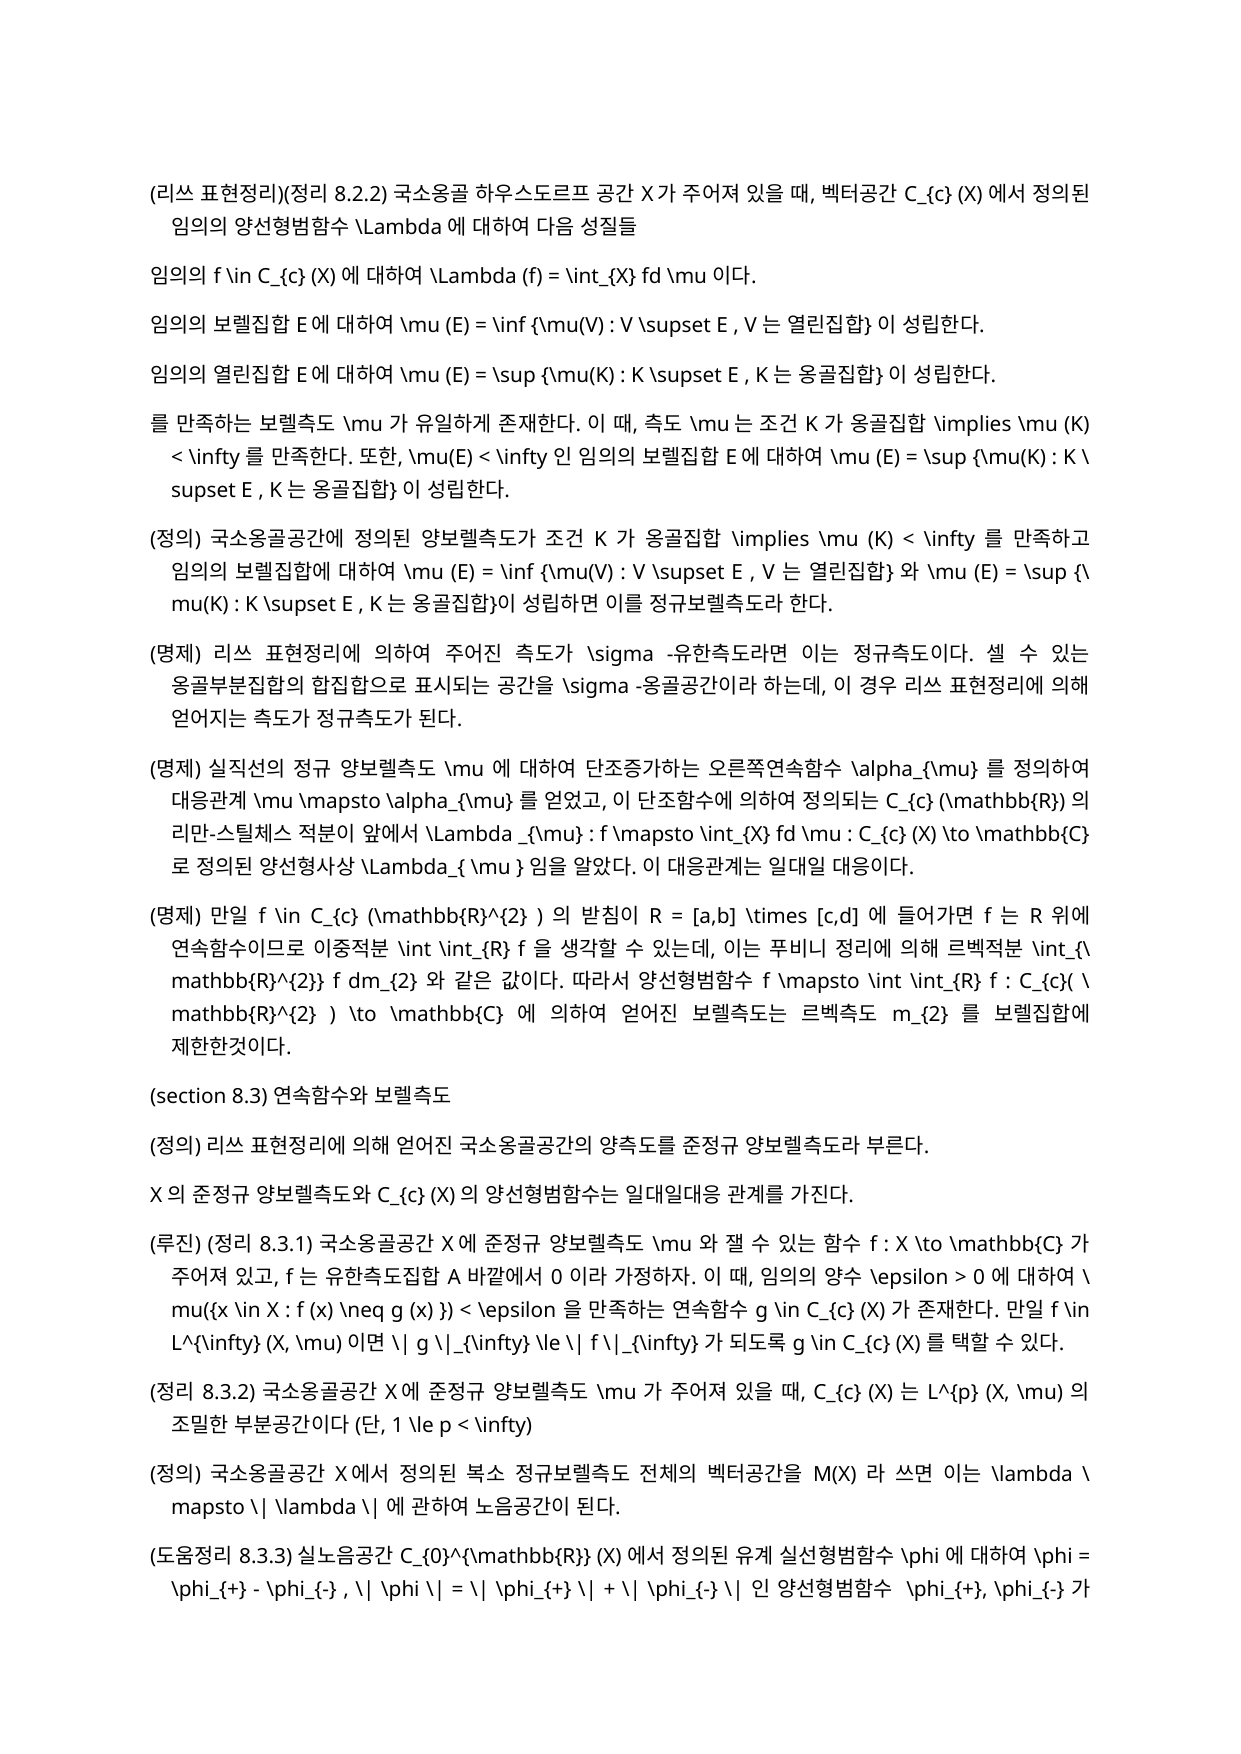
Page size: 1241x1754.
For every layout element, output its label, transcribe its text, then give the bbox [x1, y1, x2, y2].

text (정의) 국소옹골공간 X에서 정의된 복소 정규보렐측도 전체의 벡터공간을 M(X) 라 쓰면 이는 \lambda \mapsto \| \lambda \| 에 관하여 노음공간이 된다. [150, 1457, 1090, 1520]
text 임의의 보렐집합 E에 대하여 \mu (E) = \inf {\mu(V) : V \supset E , V 는 열린집합} 이 성립한다. [150, 309, 1090, 339]
text (루진) (정리 8.3.1) 국소옹골공간 X에 준정규 양보렐측도 \mu 와 잴 수 있는 함수 f : X \to \mathbb{C} 가 주어져 있고, f 는 유한측도집합 A 바깥에서 0 이라 가정하자. 이 때, 임의의 양수 \epsilon > 0 에 대하여 \mu({x \in X : f (x) \neq g (x) }) < \epsilon 을 만족하는 연속함수 g \in C_{c} (X) 가 존재한다. 만일 f \in L^{\infty} (X, \mu) 이면 \| g \|_{\infty} \le \| f \|_{\infty} 가 되도록 g \in C_{c} (X) 를 택할 수 있다. [150, 1228, 1090, 1356]
text (정리 8.3.2) 국소옹골공간 X에 준정규 양보렐측도 \mu 가 주어져 있을 때, C_{c} (X) 는 L^{p} (X, \mu) 의 조밀한 부분공간이다 (단, 1 \le p < \infty) [150, 1375, 1090, 1438]
text X 의 준정규 양보렐측도와 C_{c} (X) 의 양선형범함수는 일대일대응 관계를 가진다. [150, 1178, 1090, 1208]
text 를 만족하는 보렐측도 \mu 가 유일하게 존재한다. 이 때, 측도 \mu는 조건 K 가 옹골집합 \implies \mu (K) < \infty 를 만족한다. 또한, \mu(E) < \infty 인 임의의 보렐집합 E에 대하여 \mu (E) = \sup {\mu(K) : K \supset E , K 는 옹골집합} 이 성립한다. [150, 407, 1090, 503]
text (명제) 실직선의 정규 양보렐측도 \mu 에 대하여 단조증가하는 오른쪽연속함수 \alpha_{\mu} 를 정의하여 대응관계 \mu \mapsto \alpha_{\mu} 를 얻었고, 이 단조함수에 의하여 정의되는 C_{c} (\mathbb{R}) 의 리만-스틸체스 적분이 앞에서 \Lambda _{\mu} : f \mapsto \int_{X} fd \mu : C_{c} (X) \to \mathbb{C} 로 정의된 양선형사상 \Lambda_{ \mu } 임을 알았다. 이 대응관계는 일대일 대응이다. [150, 752, 1090, 880]
text 임의의 f \in C_{c} (X) 에 대하여 \Lambda (f) = \int_{X} fd \mu 이다. [150, 259, 1090, 289]
text (정의) 리쓰 표현정리에 의해 얻어진 국소옹골공간의 양측도를 준정규 양보렐측도라 부른다. [150, 1129, 1090, 1159]
text (정의) 국소옹골공간에 정의된 양보렐측도가 조건 K 가 옹골집합 \implies \mu (K) < \infty 를 만족하고 임의의 보렐집합에 대하여 \mu (E) = \inf {\mu(V) : V \supset E , V 는 열린집합} 와 \mu (E) = \sup {\mu(K) : K \supset E , K 는 옹골집합}이 성립하면 이를 정규보렐측도라 한다. [150, 522, 1090, 618]
text (리쓰 표현정리)(정리 8.2.2) 국소옹골 하우스도르프 공간 X가 주어져 있을 때, 벡터공간 C_{c} (X) 에서 정의된 임의의 양선형범함수 \Lambda 에 대하여 다음 성질들 [150, 177, 1090, 240]
text 임의의 열린집합 E에 대하여 \mu (E) = \sup {\mu(K) : K \supset E , K 는 옹골집합} 이 성립한다. [150, 358, 1090, 388]
text (명제) 만일 f \in C_{c} (\mathbb{R}^{2} ) 의 받침이 R = [a,b] \times [c,d] 에 들어가면 f 는 R 위에 연속함수이므로 이중적분 \int \int_{R} f 을 생각할 수 있는데, 이는 푸비니 정리에 의해 르벡적분 \int_{\mathbb{R}^{2}} f dm_{2} 와 같은 값이다. 따라서 양선형범함수 f \mapsto \int \int_{R} f : C_{c}( \mathbb{R}^{2} ) \to \mathbb{C} 에 의하여 얻어진 보렐측도는 르벡측도 m_{2} 를 보렐집합에 제한한것이다. [150, 899, 1090, 1060]
text (명제) 리쓰 표현정리에 의하여 주어진 측도가 \sigma -유한측도라면 이는 정규측도이다. 셀 수 있는 옹골부분집합의 합집합으로 표시되는 공간을 \sigma -옹골공간이라 하는데, 이 경우 리쓰 표현정리에 의해 얻어지는 측도가 정규측도가 된다. [150, 637, 1090, 733]
text (section 8.3) 연속함수와 보렐측도 [150, 1079, 1090, 1110]
